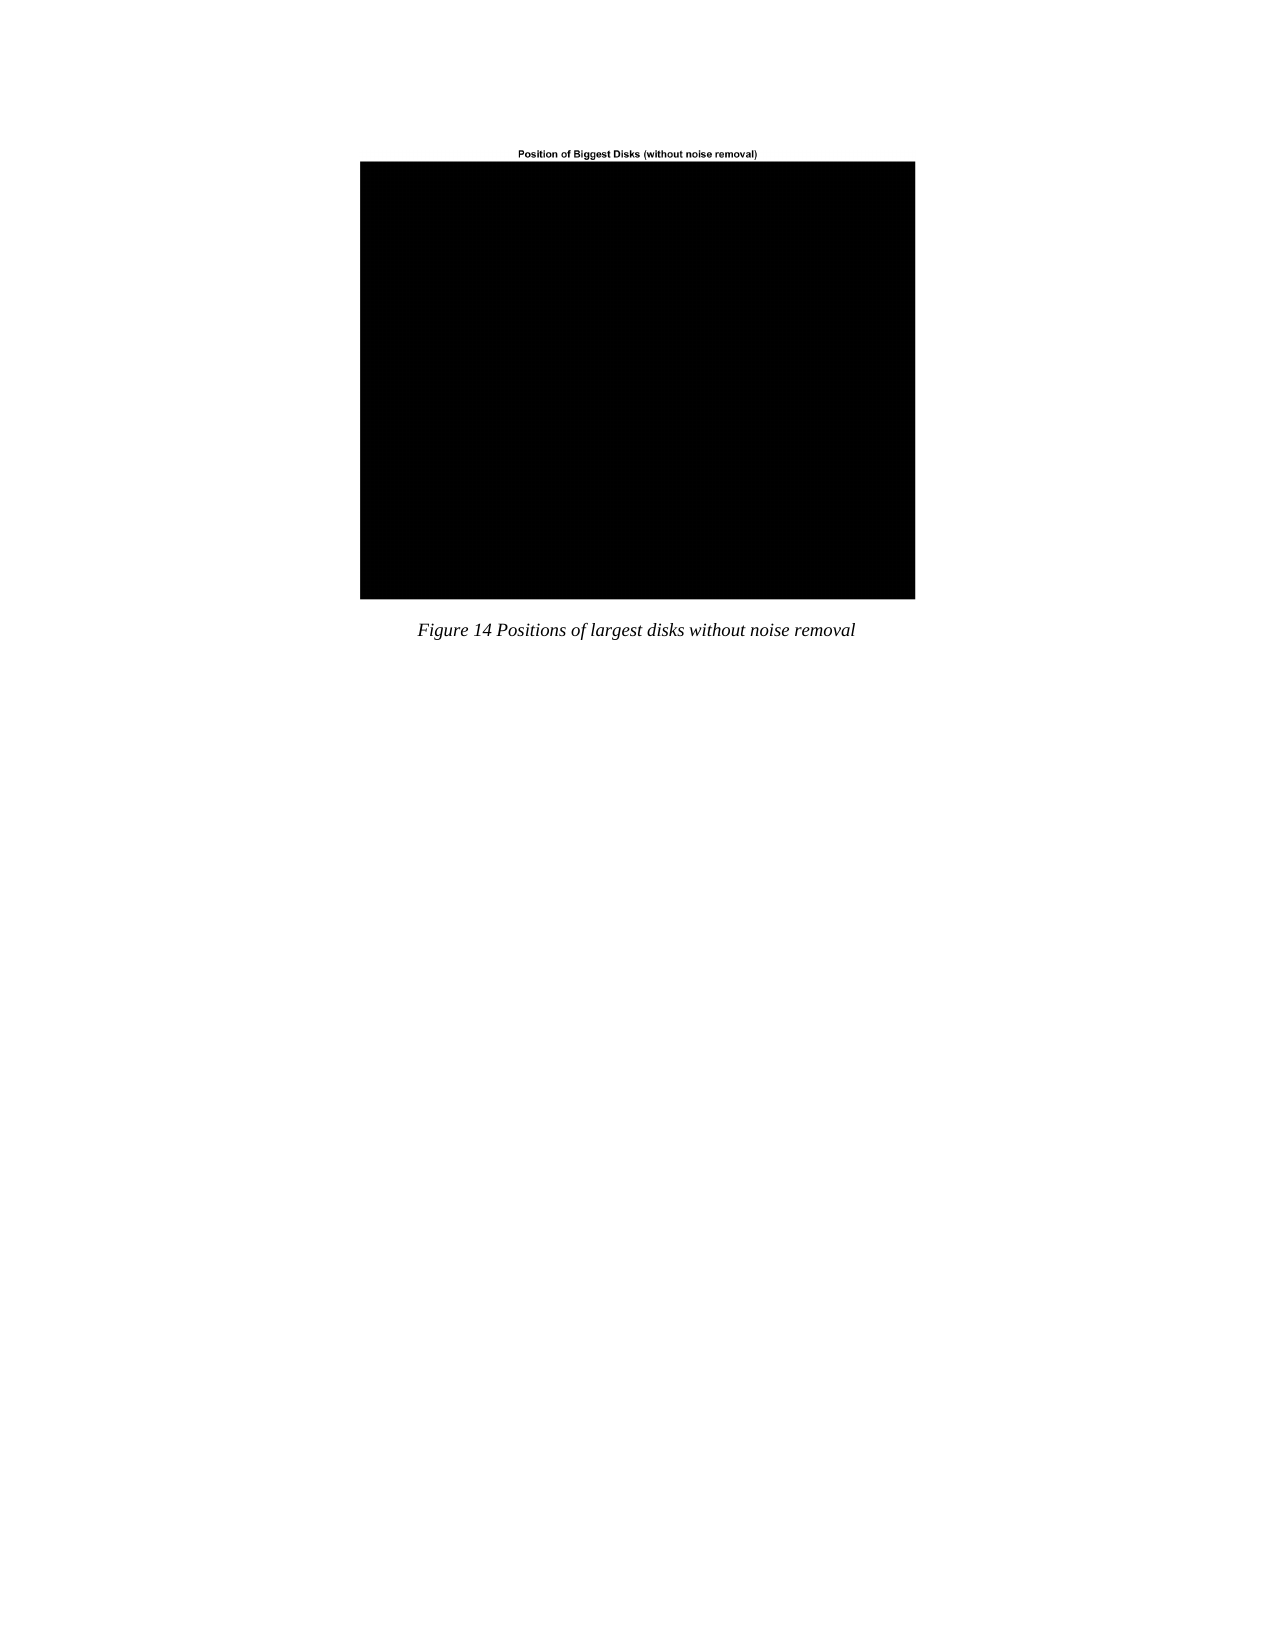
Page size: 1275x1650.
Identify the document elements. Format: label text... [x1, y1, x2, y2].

picture [359, 150, 916, 600]
